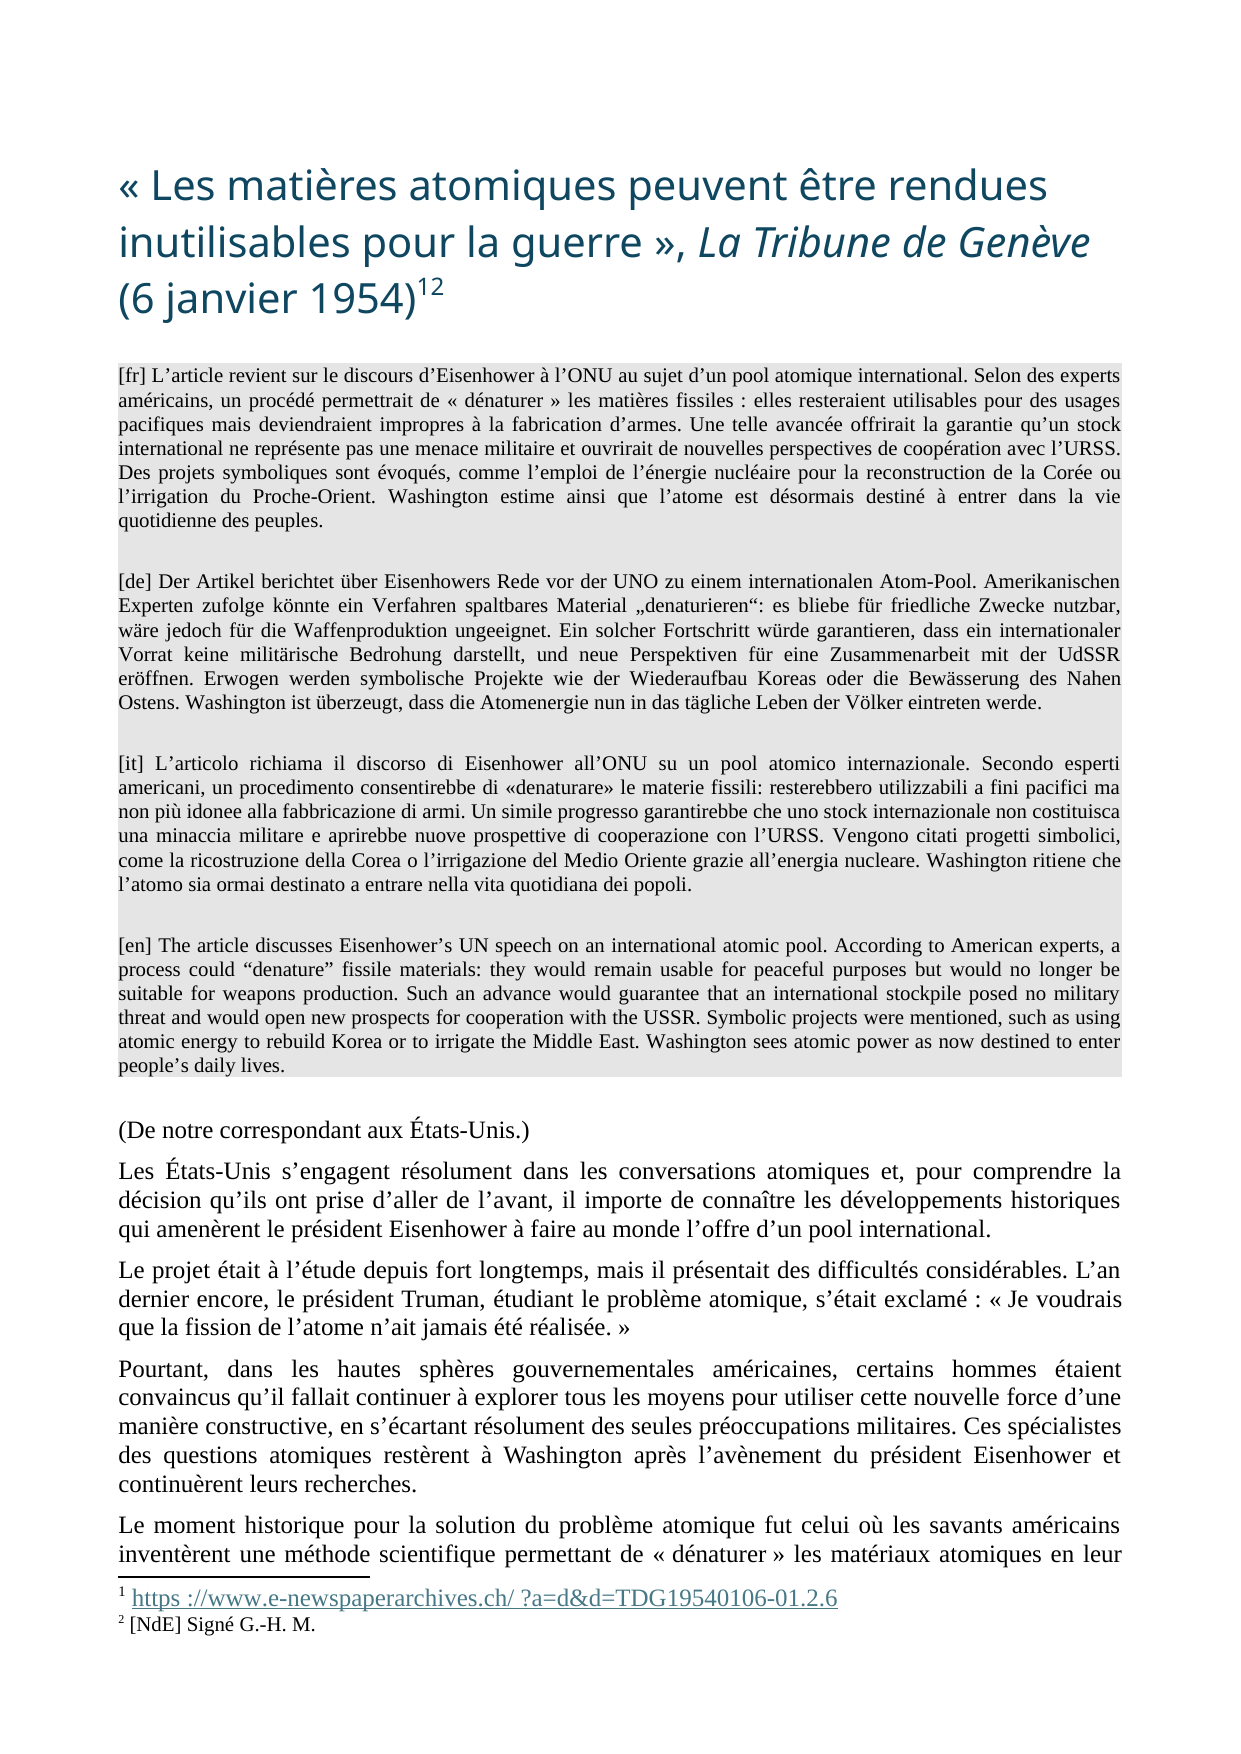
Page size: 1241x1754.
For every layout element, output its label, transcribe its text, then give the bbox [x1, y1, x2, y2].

text Le projet était à l’étude depuis fort longtemps, mais il présentait des difficultés considérables. L’an dernier encore, le président Truman, étudiant le problème atomique, s’était exclamé : « Je voudrais que la fission de l’atome n’ait jamais été réalisée. » [118, 1255, 1122, 1341]
text [fr] L’article revient sur le discours d’Eisenhower à l’ONU au sujet d’un pool atomique international. Selon des experts américains, un procédé permettrait de « dénaturer » les matières fissiles : elles resteraient utilisables pour des usages pacifiques mais deviendraient impropres à la fabrication d’armes. Une telle avancée offrirait la garantie qu’un stock international ne représente pas une menace militaire et ouvrirait de nouvelles perspectives de coopération avec l’URSS. Des projets symboliques sont évoqués, comme l’emploi de l’énergie nucléaire pour la reconstruction de la Corée ou l’irrigation du Proche-Orient. Washington estime ainsi que l’atome est désormais destiné à entrer dans la vie quotidienne des peuples. [118, 363, 1122, 532]
text [en] The article discusses Eisenhower’s UN speech on an international atomic pool. According to American experts, a process could “denature” fissile materials: they would remain usable for peaceful purposes but would no longer be suitable for weapons production. Such an advance would guarantee that an international stockpile posed no military threat and would open new prospects for cooperation with the USSR. Symbolic projects were mentioned, such as using atomic energy to rebuild Korea or to irrigate the Middle East. Washington sees atomic power as now destined to enter people’s daily lives. [118, 933, 1122, 1077]
text [it] L’articolo richiama il discorso di Eisenhower all’ONU su un pool atomico internazionale. Secondo esperti americani, un procedimento consentirebbe di «denaturare» le materie fissili: resterebbero utilizzabili a fini pacifici ma non più idonee alla fabbricazione di armi. Un simile progresso garantirebbe che uno stock internazionale non costituisca una minaccia militare e aprirebbe nuove prospettive di cooperazione con l’URSS. Vengono citati progetti simbolici, come la ricostruzione della Corea o l’irrigazione del Medio Oriente grazie all’energia nucleare. Washington ritiene che l’atomo sia ormai destinato a entrare nella vita quotidiana dei popoli. [118, 751, 1122, 896]
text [118, 1510, 1122, 1567]
text Les États-Unis s’engagent résolument dans les conversations atomiques et, pour comprendre la décision qu’ils ont prise d’aller de l’avant, il importe de connaître les développements historiques qui amenèrent le président Eisenhower à faire au monde l’offre d’un pool international. [118, 1156, 1122, 1242]
text [de] Der Artikel berichtet über Eisenhowers Rede vor der UNO zu einem internationalen Atom-Pool. Amerikanischen Experten zufolge könnte ein Verfahren spaltbares Material „denaturieren“: es bliebe für friedliche Zwecke nutzbar, wäre jedoch für die Waffenproduktion ungeeignet. Ein solcher Fortschritt würde garantieren, dass ein internationaler Vorrat keine militärische Bedrohung darstellt, und neue Perspektiven für eine Zusammenarbeit mit der UdSSR eröffnen. Erwogen werden symbolische Projekte wie der Wiederaufbau Koreas oder die Bewässerung des Nahen Ostens. Washington ist überzeugt, dass die Atomenergie nun in das tägliche Leben der Völker eintreten werde. [118, 569, 1122, 714]
text (De notre correspondant aux États-Unis.) [118, 1115, 1122, 1144]
text Pourtant, dans les hautes sphères gouvernementales américaines, certains hommes étaient convaincus qu’il fallait continuer à explorer tous les moyens pour utiliser cette nouvelle force d’une manière constructive, en s’écartant résolument des seules préoccupations militaires. Ces spécialistes des questions atomiques restèrent à Washington après l’avènement du président Eisenhower et continuèrent leurs recherches. [118, 1354, 1122, 1497]
subtitle « Les matières atomiques peuvent être rendues inutilisables pour la guerre », La Tribune de Genève (6 janvier 1954) [118, 156, 1122, 326]
